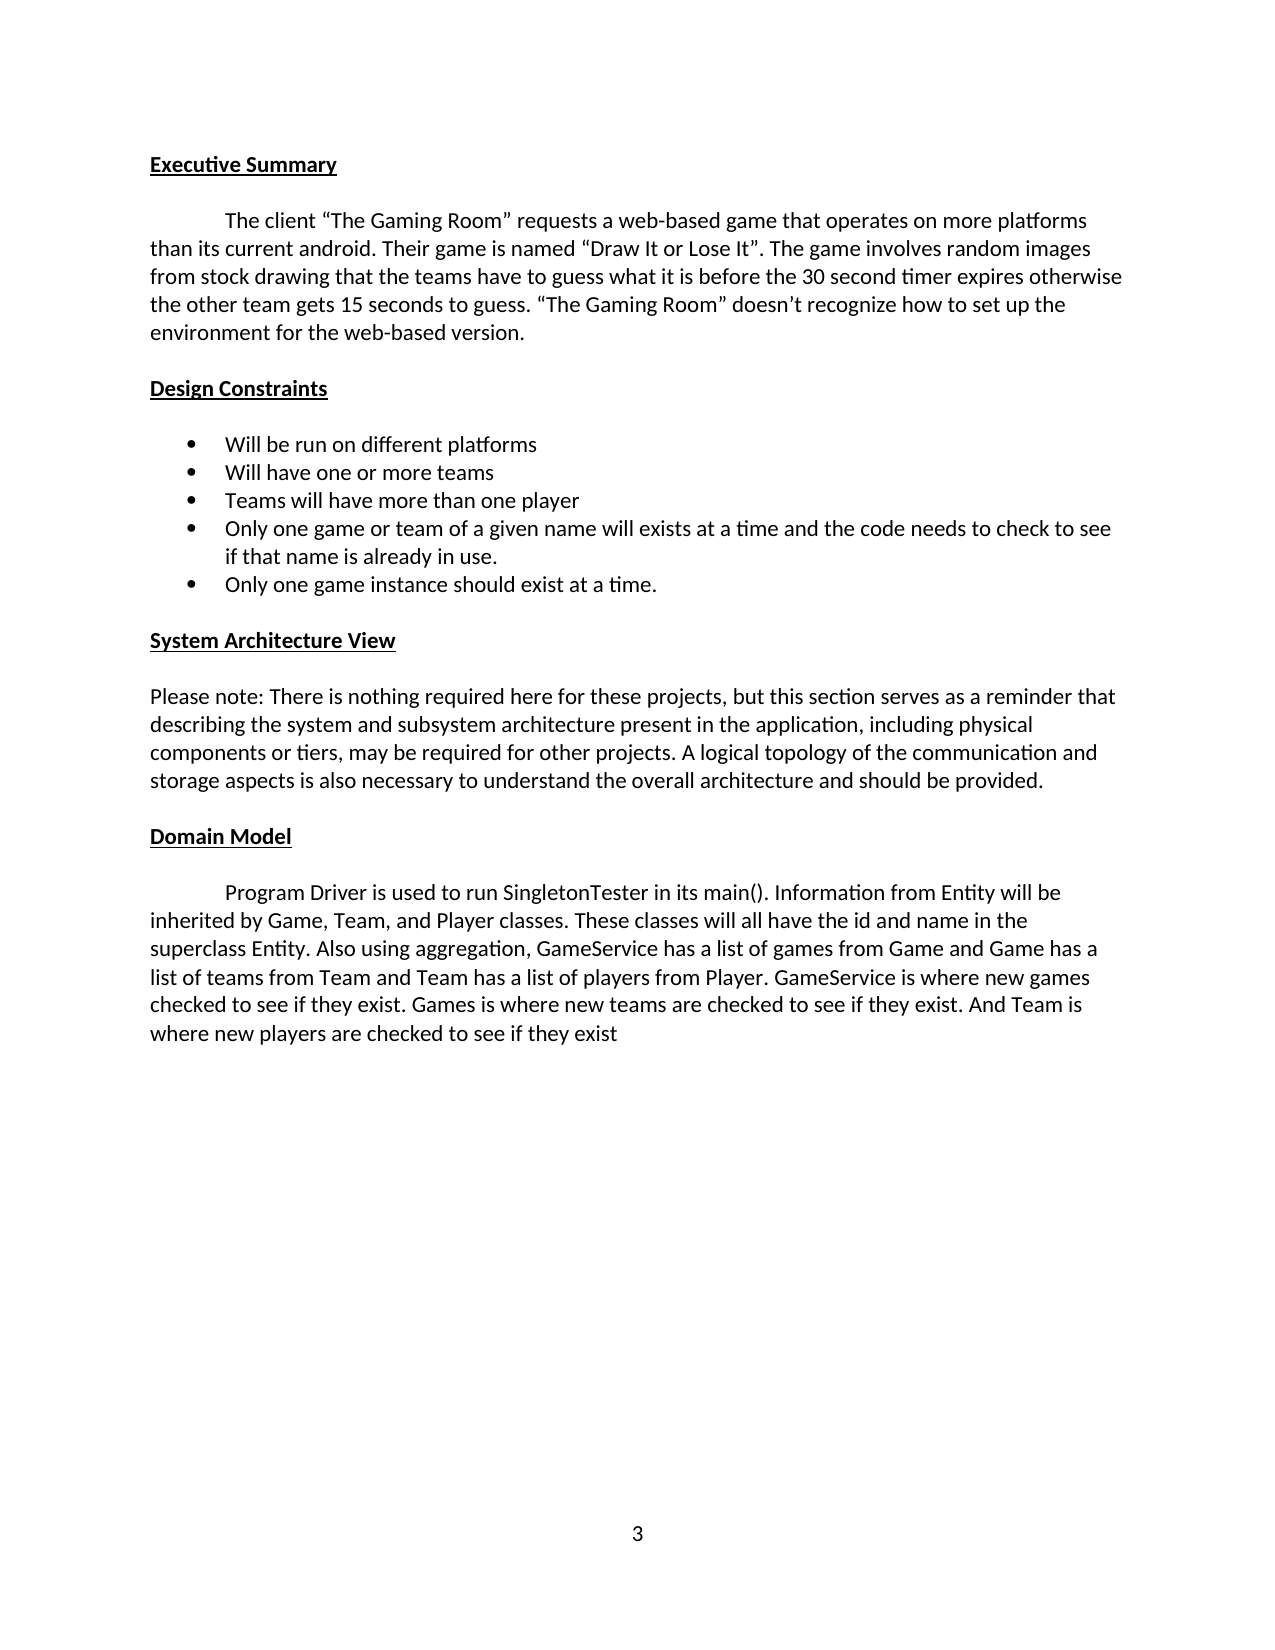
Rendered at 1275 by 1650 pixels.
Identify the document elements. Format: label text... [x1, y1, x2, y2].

text Program Driver is used to run SingletonTester in its main(). Information from Entity will be inherited by Game, Team, and Player classes. These classes will all have the id and name in the superclass Entity. Also using aggregation, GameService has a list of games from Game and Game has a list of teams from Team and Team has a list of players from Player. GameService is where new games checked to see if they exist. Games is where new teams are checked to see if they exist. And Team is where new players are checked to see if they exist [150, 878, 1125, 1047]
subtitle Domain Model [150, 822, 1125, 851]
list Only one game instance should exist at a time. [187, 570, 1125, 598]
list Only one game or team of a given name will exists at a time and the code needs to check to see if that name is already in use. [187, 514, 1125, 570]
subtitle System Architecture View [150, 626, 1125, 654]
text Please note: There is nothing required here for these projects, but this section serves as a reminder that describing the system and subsystem architecture present in the application, including physical components or tiers, may be required for other projects. A logical topology of the communication and storage aspects is also necessary to understand the overall architecture and should be provided. [150, 682, 1125, 794]
subtitle Executive Summary [150, 150, 1125, 178]
list Will be run on different platforms [187, 430, 1125, 458]
text The client “The Gaming Room” requests a web-based game that operates on more platforms than its current android. Their game is named “Draw It or Lose It”. The game involves random images from stock drawing that the teams have to guess what it is before the 30 second timer expires otherwise the other team gets 15 seconds to guess. “The Gaming Room” doesn’t recognize how to set up the environment for the web-based version. [150, 206, 1125, 346]
list Teams will have more than one player [187, 486, 1125, 514]
list Will have one or more teams [187, 458, 1125, 486]
subtitle Design Constraints [150, 374, 1125, 402]
